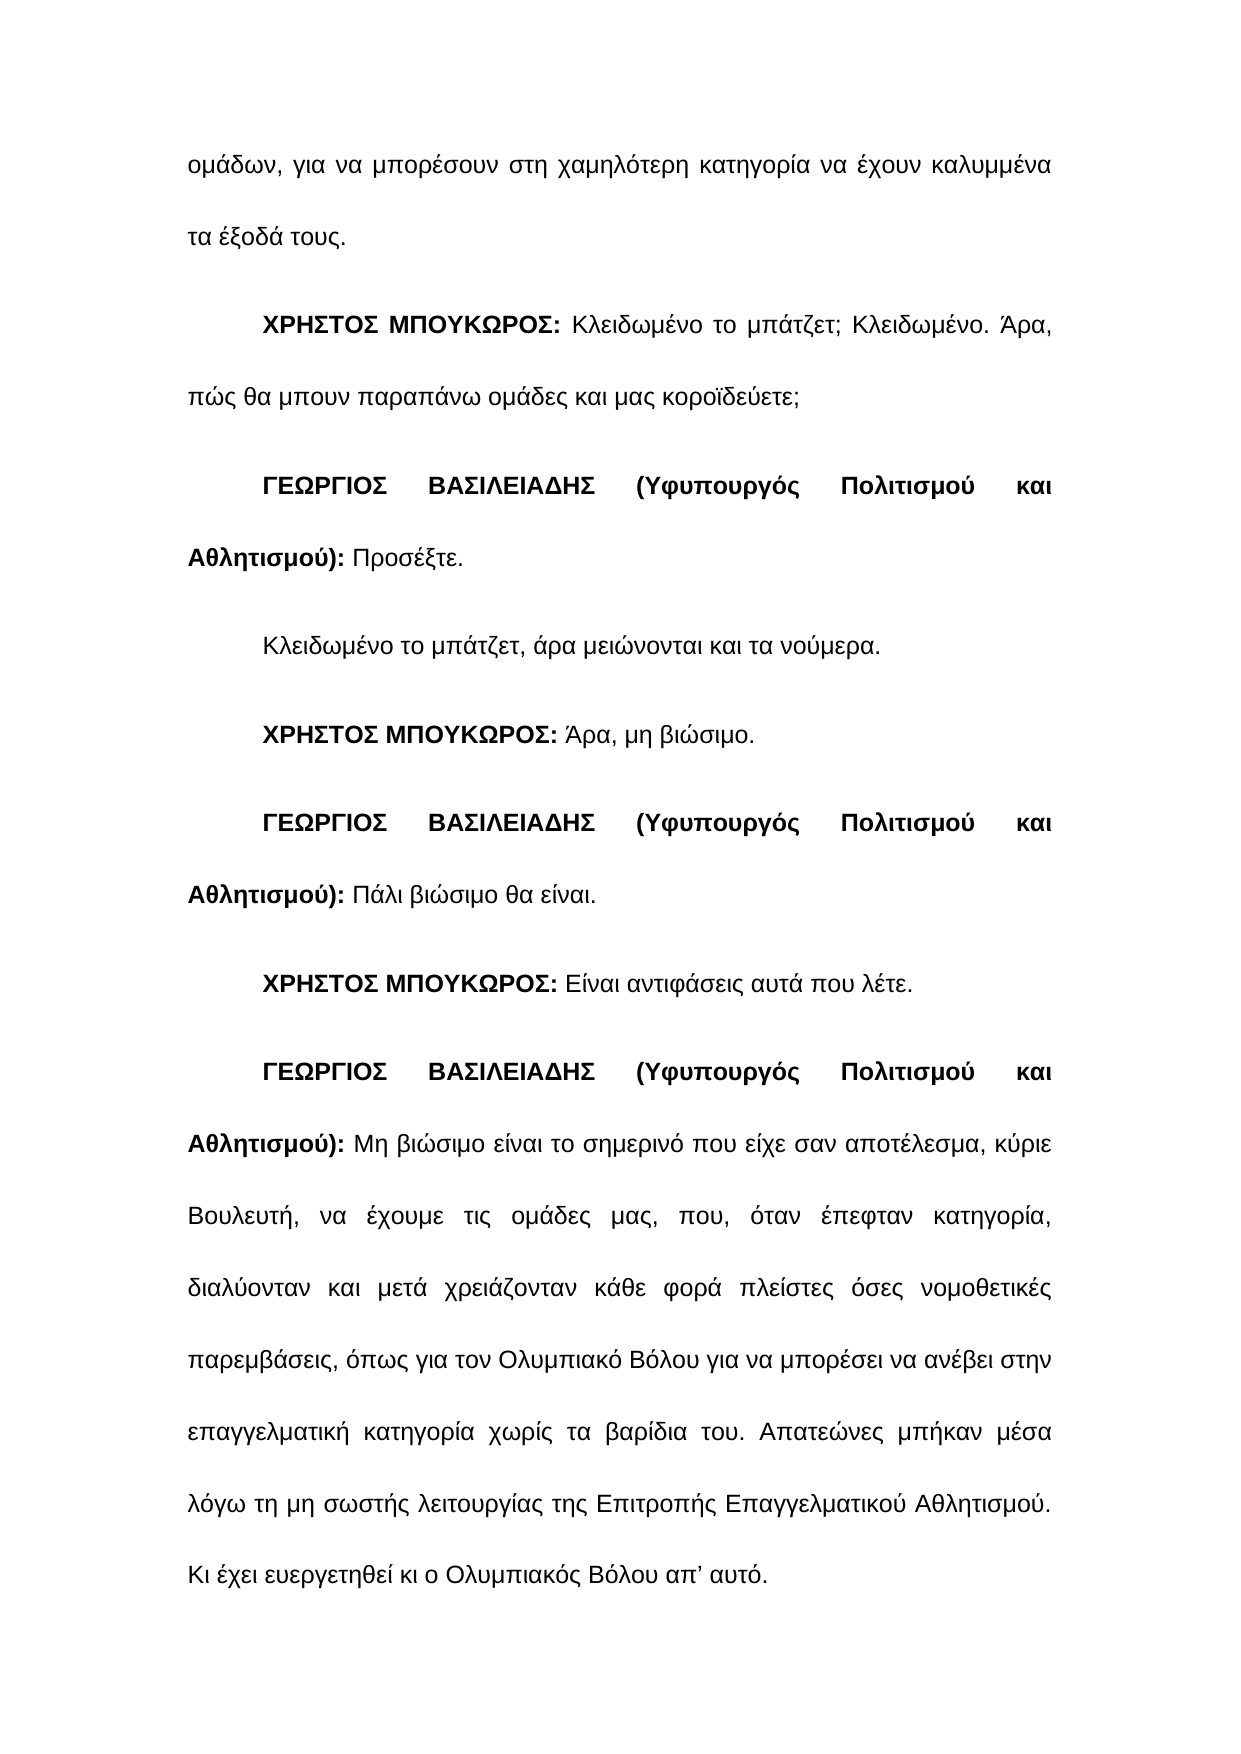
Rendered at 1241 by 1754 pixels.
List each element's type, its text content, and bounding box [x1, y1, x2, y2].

text ΧΡΗΣΤΟΣ ΜΠΟΥΚΩΡΟΣ: Άρα, μη βιώσιμο. [187, 720, 1053, 748]
text ΓΕΩΡΓΙΟΣ ΒΑΣΙΛΕΙΑΔΗΣ (Υφυπουργός Πολιτισμού και Αθλητισμού): Προσέξτε. [187, 471, 1053, 571]
text ΓΕΩΡΓΙΟΣ ΒΑΣΙΛΕΙΑΔΗΣ (Υφυπουργός Πολιτισμού και Αθλητισμού): Πάλι βιώσιμο θα είναι. [187, 808, 1053, 909]
text ΧΡΗΣΤΟΣ ΜΠΟΥΚΩΡΟΣ: Είναι αντιφάσεις αυτά που λέτε. [187, 969, 1053, 997]
text ΓΕΩΡΓΙΟΣ ΒΑΣΙΛΕΙΑΔΗΣ (Υφυπουργός Πολιτισμού και Αθλητισμού): Μη βιώσιμο είναι το σημερινό που είχε σαν αποτέλεσμα, κύριε Βουλευτή, να έχουμε τις ομάδες μας, που, όταν έπεφταν κατηγορία, διαλύονταν και μετά χρειάζονταν κάθε φορά πλείστες όσες νομοθετικές παρεμβάσεις, όπως για τον Ολυμπιακό Βόλου για να μπορέσει να ανέβει στην επαγγελματική κατηγορία χωρίς τα βαρίδια του. Απατεώνες μπήκαν μέσα λόγω τη μη σωστής λειτουργίας της Επιτροπής Επαγγελματικού Αθλητισμού. Κι έχει ευεργετηθεί κι ο Ολυμπιακός Βόλου απ’ αυτό. [187, 1057, 1053, 1589]
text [187, 150, 1053, 251]
text ΧΡΗΣΤΟΣ ΜΠΟΥΚΩΡΟΣ: Κλειδωμένο το μπάτζετ; Κλειδωμένο. Άρα, πώς θα μπουν παραπάνω ομάδες και μας κοροϊδεύετε; [187, 310, 1053, 411]
text Κλειδωμένο το μπάτζετ, άρα μειώνονται και τα νούμερα. [187, 631, 1053, 660]
